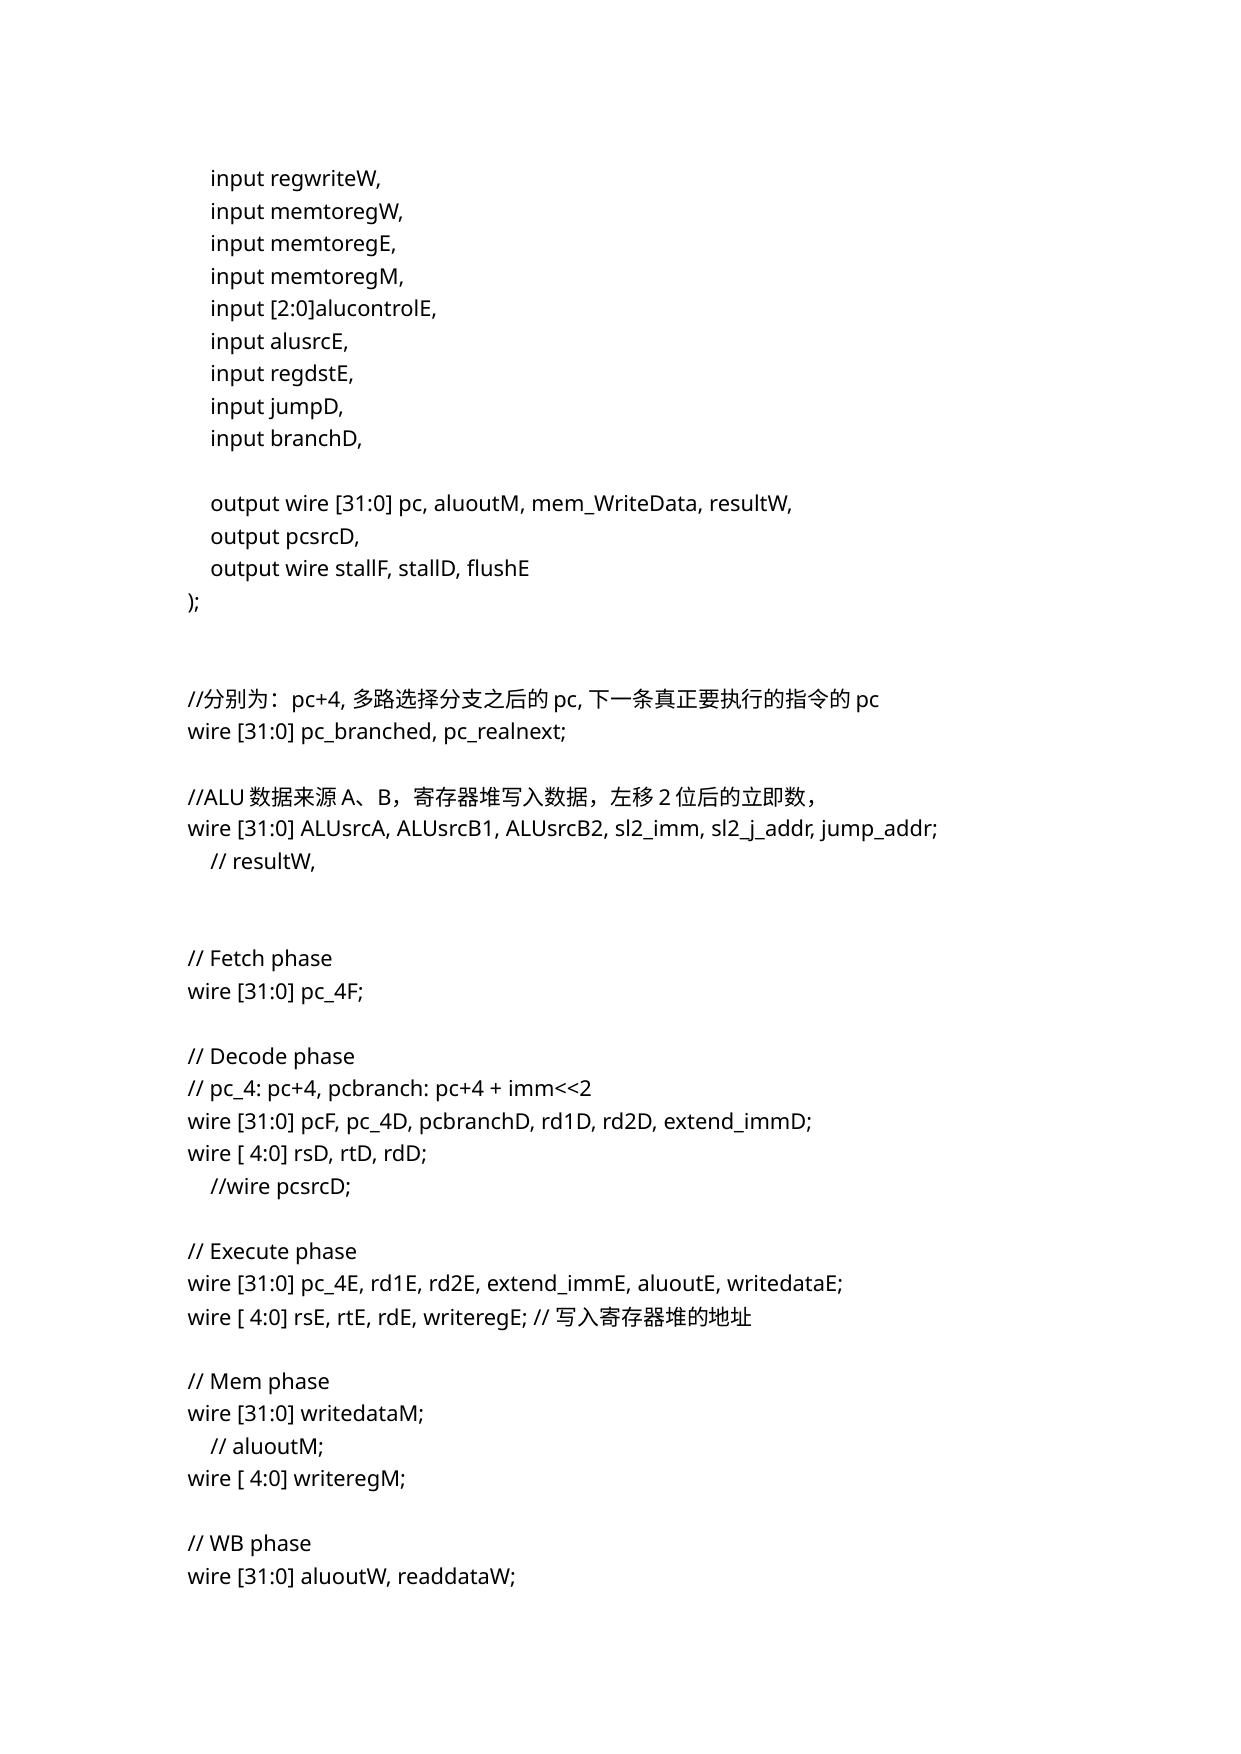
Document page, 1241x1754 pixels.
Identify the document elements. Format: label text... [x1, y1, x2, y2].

text //分别为：pc+4, 多路选择分支之后的pc, 下一条真正要执行的指令的pc [187, 682, 1053, 714]
text input alusrcE, [187, 324, 1053, 357]
text input regwriteW, [187, 162, 1053, 194]
text // Decode phase [187, 1039, 1053, 1072]
text input jumpD, [187, 389, 1053, 422]
text // Fetch phase [187, 942, 1053, 974]
text input memtoregM, [187, 259, 1053, 292]
text //wire pcsrcD; [187, 1169, 1053, 1202]
text wire [31:0] pcF, pc_4D, pcbranchD, rd1D, rd2D, extend_immD; [187, 1104, 1053, 1137]
text input branchD, [187, 422, 1053, 454]
text wire [31:0] writedataM; [187, 1397, 1053, 1429]
text // resultW, [187, 844, 1053, 877]
text //ALU数据来源A、B，寄存器堆写入数据，左移2位后的立即数， [187, 779, 1053, 812]
text // Execute phase [187, 1234, 1053, 1267]
text wire [ 4:0] rsD, rtD, rdD; [187, 1137, 1053, 1169]
text input memtoregW, [187, 194, 1053, 227]
text wire [31:0] ALUsrcA, ALUsrcB1, ALUsrcB2, sl2_imm, sl2_j_addr, jump_addr; [187, 812, 1053, 844]
text output pcsrcD, [187, 519, 1053, 552]
text input regdstE, [187, 357, 1053, 389]
text wire [31:0] aluoutW, readdataW; [187, 1559, 1053, 1592]
text ); [187, 584, 1053, 617]
text output wire [31:0] pc, aluoutM, mem_WriteData, resultW, [187, 487, 1053, 519]
text // Mem phase [187, 1364, 1053, 1397]
text wire [ 4:0] rsE, rtE, rdE, writeregE; // 写入寄存器堆的地址 [187, 1299, 1053, 1332]
text // aluoutM; [187, 1429, 1053, 1462]
text wire [ 4:0] writeregM; [187, 1462, 1053, 1494]
text wire [31:0] pc_4F; [187, 974, 1053, 1007]
text input memtoregE, [187, 227, 1053, 259]
text output wire stallF, stallD, flushE [187, 552, 1053, 584]
text // WB phase [187, 1527, 1053, 1559]
text input [2:0]alucontrolE, [187, 292, 1053, 324]
text wire [31:0] pc_branched, pc_realnext; [187, 714, 1053, 747]
text // pc_4: pc+4, pcbranch: pc+4 + imm<<2 [187, 1072, 1053, 1104]
text wire [31:0] pc_4E, rd1E, rd2E, extend_immE, aluoutE, writedataE; [187, 1267, 1053, 1299]
